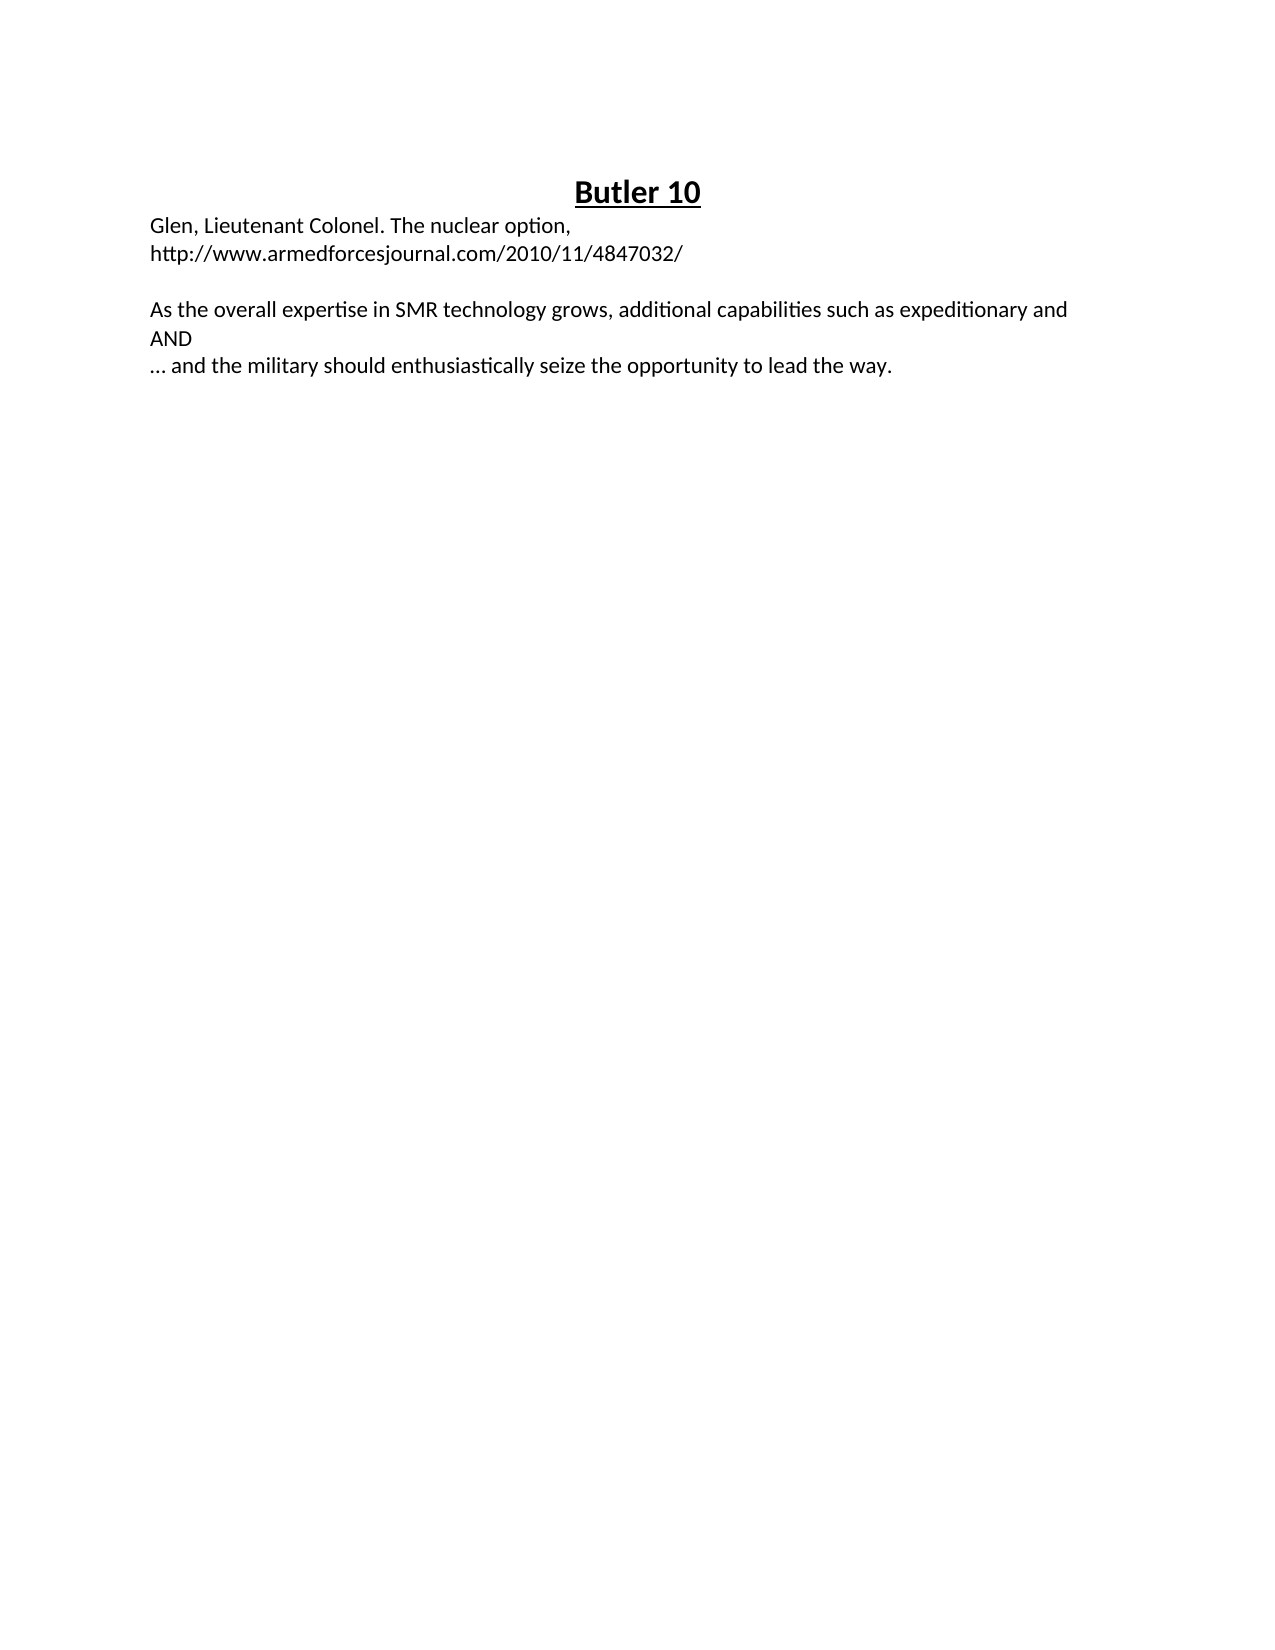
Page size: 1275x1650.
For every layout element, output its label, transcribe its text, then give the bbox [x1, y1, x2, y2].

text Glen, Lieutenant Colonel. The nuclear option, [150, 212, 1125, 239]
text AND [150, 324, 1125, 352]
text … and the military should enthusiastically seize the opportunity to lead the way. [150, 352, 1125, 380]
text As the overall expertise in SMR technology grows, additional capabilities such as expeditionary and [150, 296, 1125, 324]
subtitle Butler 10 [150, 171, 1125, 212]
text http://www.armedforcesjournal.com/2010/11/4847032/ [150, 239, 1125, 268]
